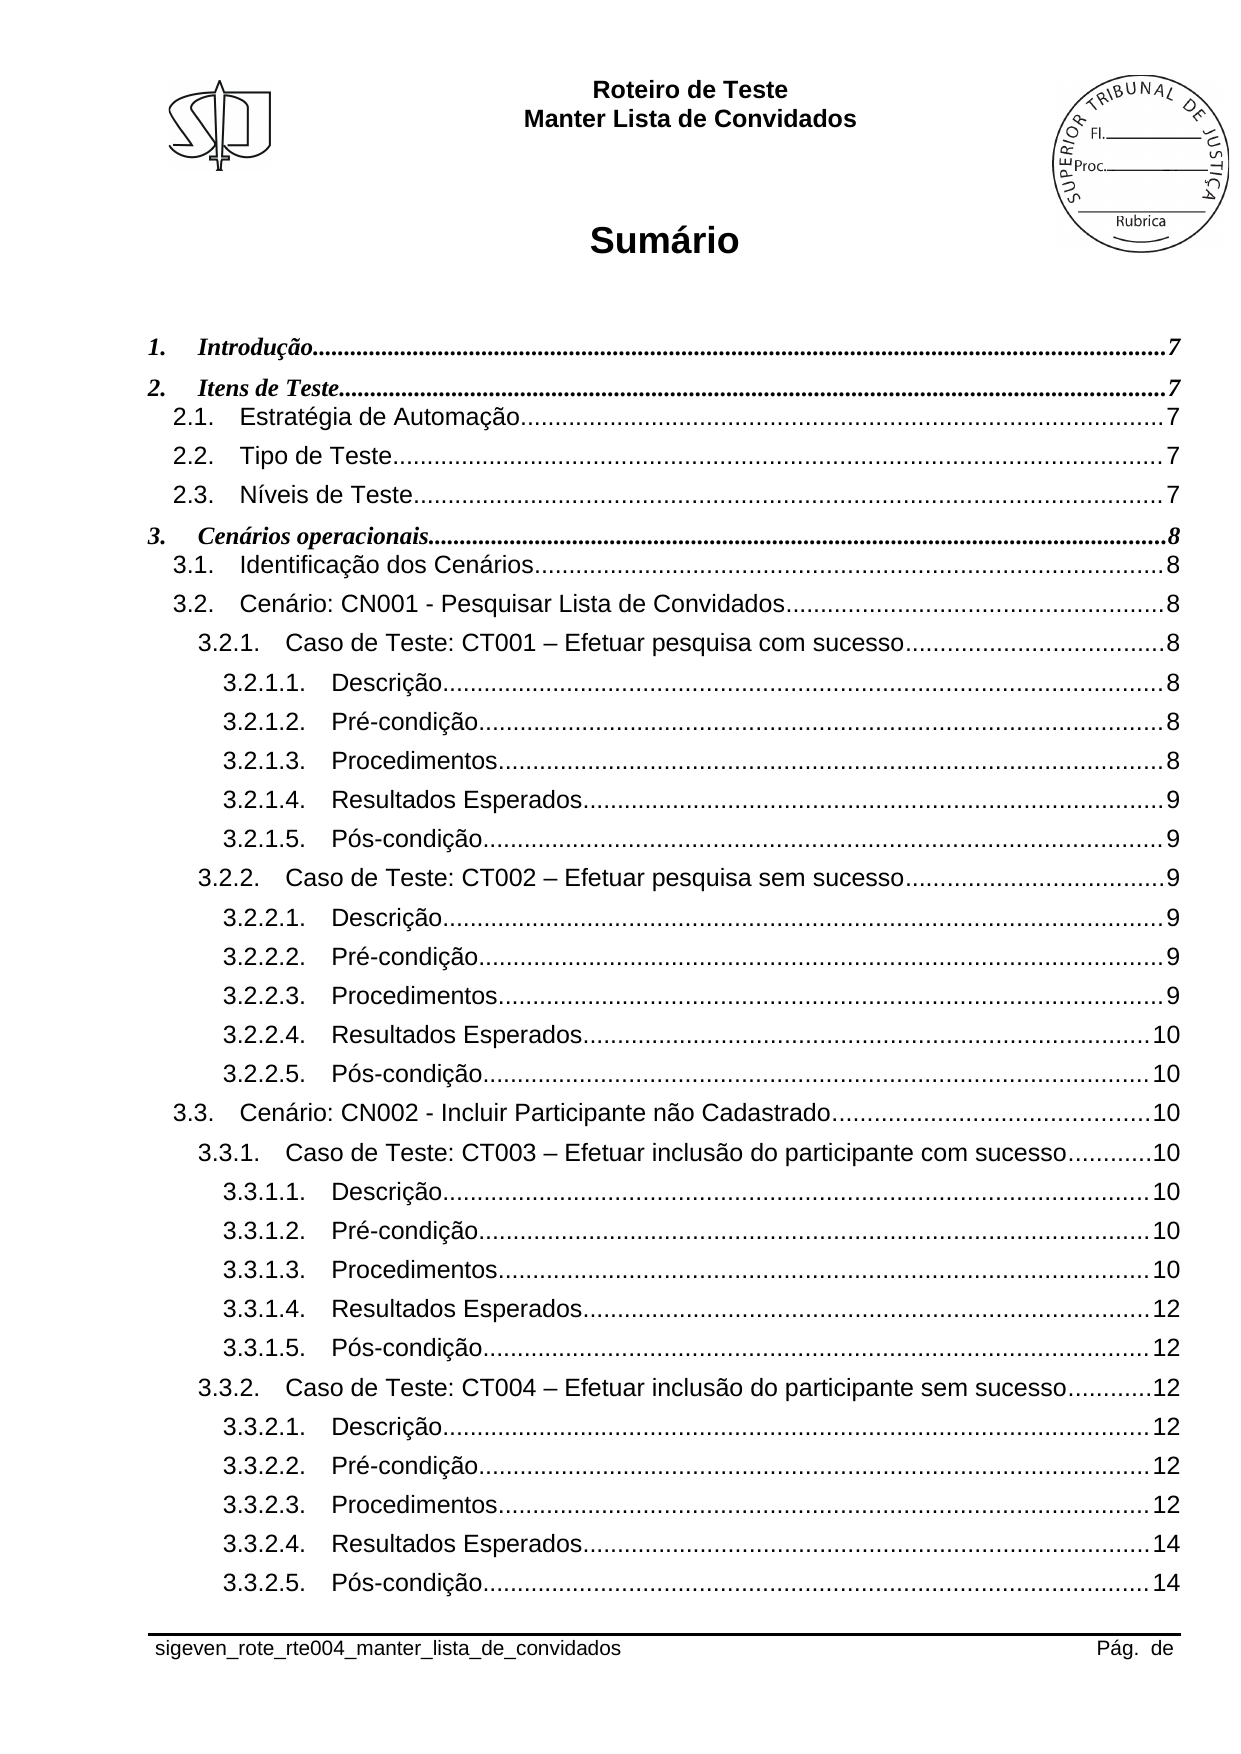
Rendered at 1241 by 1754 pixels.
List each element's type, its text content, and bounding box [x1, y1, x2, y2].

text 2.2. Tipo de Teste 7 [173, 441, 1181, 470]
text 3.2.2. Caso de Teste: CT002 – Efetuar pesquisa sem sucesso 9 [198, 863, 1181, 892]
text 3.3.2.5. Pós-condição 14 [223, 1568, 1181, 1597]
text 3.2.1.4. Resultados Esperados 9 [223, 785, 1181, 814]
text 3.3.2.3. Procedimentos 12 [223, 1490, 1181, 1519]
text 2.1. Estratégia de Automação 7 [173, 402, 1181, 431]
text 3.3.2. Caso de Teste: CT004 – Efetuar inclusão do participante sem sucesso 12 [198, 1373, 1181, 1401]
picture [1052, 75, 1230, 253]
text 3.3.2.2. Pré-condição 12 [223, 1451, 1181, 1480]
text 3.3.1.3. Procedimentos 10 [223, 1255, 1181, 1284]
text 3.2.2.1. Descrição 9 [223, 903, 1181, 931]
text 3.2.2.2. Pré-condição 9 [223, 942, 1181, 971]
text 2. Itens de Teste 7 [148, 373, 1181, 402]
text 3.2.2.5. Pós-condição 10 [223, 1059, 1181, 1088]
text 3.2.2.4. Resultados Esperados 10 [223, 1020, 1181, 1049]
text 3.3.1.5. Pós-condição 12 [223, 1333, 1181, 1362]
text 3.2. Cenário: CN001 - Pesquisar Lista de Convidados 8 [173, 589, 1181, 618]
text 3.1. Identificação dos Cenários 8 [173, 550, 1181, 579]
text 3.2.1.3. Procedimentos 8 [223, 746, 1181, 775]
text 3.3.2.1. Descrição 12 [223, 1412, 1181, 1441]
text 1. Introdução 7 [148, 332, 1181, 361]
text 3.3. Cenário: CN002 - Incluir Participante não Cadastrado 10 [173, 1098, 1181, 1127]
text 2.3. Níveis de Teste 7 [173, 480, 1181, 509]
text 3.2.1.5. Pós-condição 9 [223, 824, 1181, 853]
text 3. Cenários operacionais 8 [148, 521, 1181, 550]
title Sumário [148, 219, 1181, 262]
text 3.3.1.4. Resultados Esperados 12 [223, 1294, 1181, 1323]
text 3.2.1. Caso de Teste: CT001 – Efetuar pesquisa com sucesso 8 [198, 628, 1181, 657]
text 3.3.1.1. Descrição 10 [223, 1177, 1181, 1206]
text 3.3.2.4. Resultados Esperados 14 [223, 1529, 1181, 1558]
text 3.3.1.2. Pré-condição 10 [223, 1216, 1181, 1245]
text 3.2.1.1. Descrição 8 [223, 668, 1181, 696]
text 3.2.1.2. Pré-condição 8 [223, 707, 1181, 736]
text 3.2.2.3. Procedimentos 9 [223, 981, 1181, 1010]
text 3.3.1. Caso de Teste: CT003 – Efetuar inclusão do participante com sucesso 10 [198, 1138, 1181, 1166]
